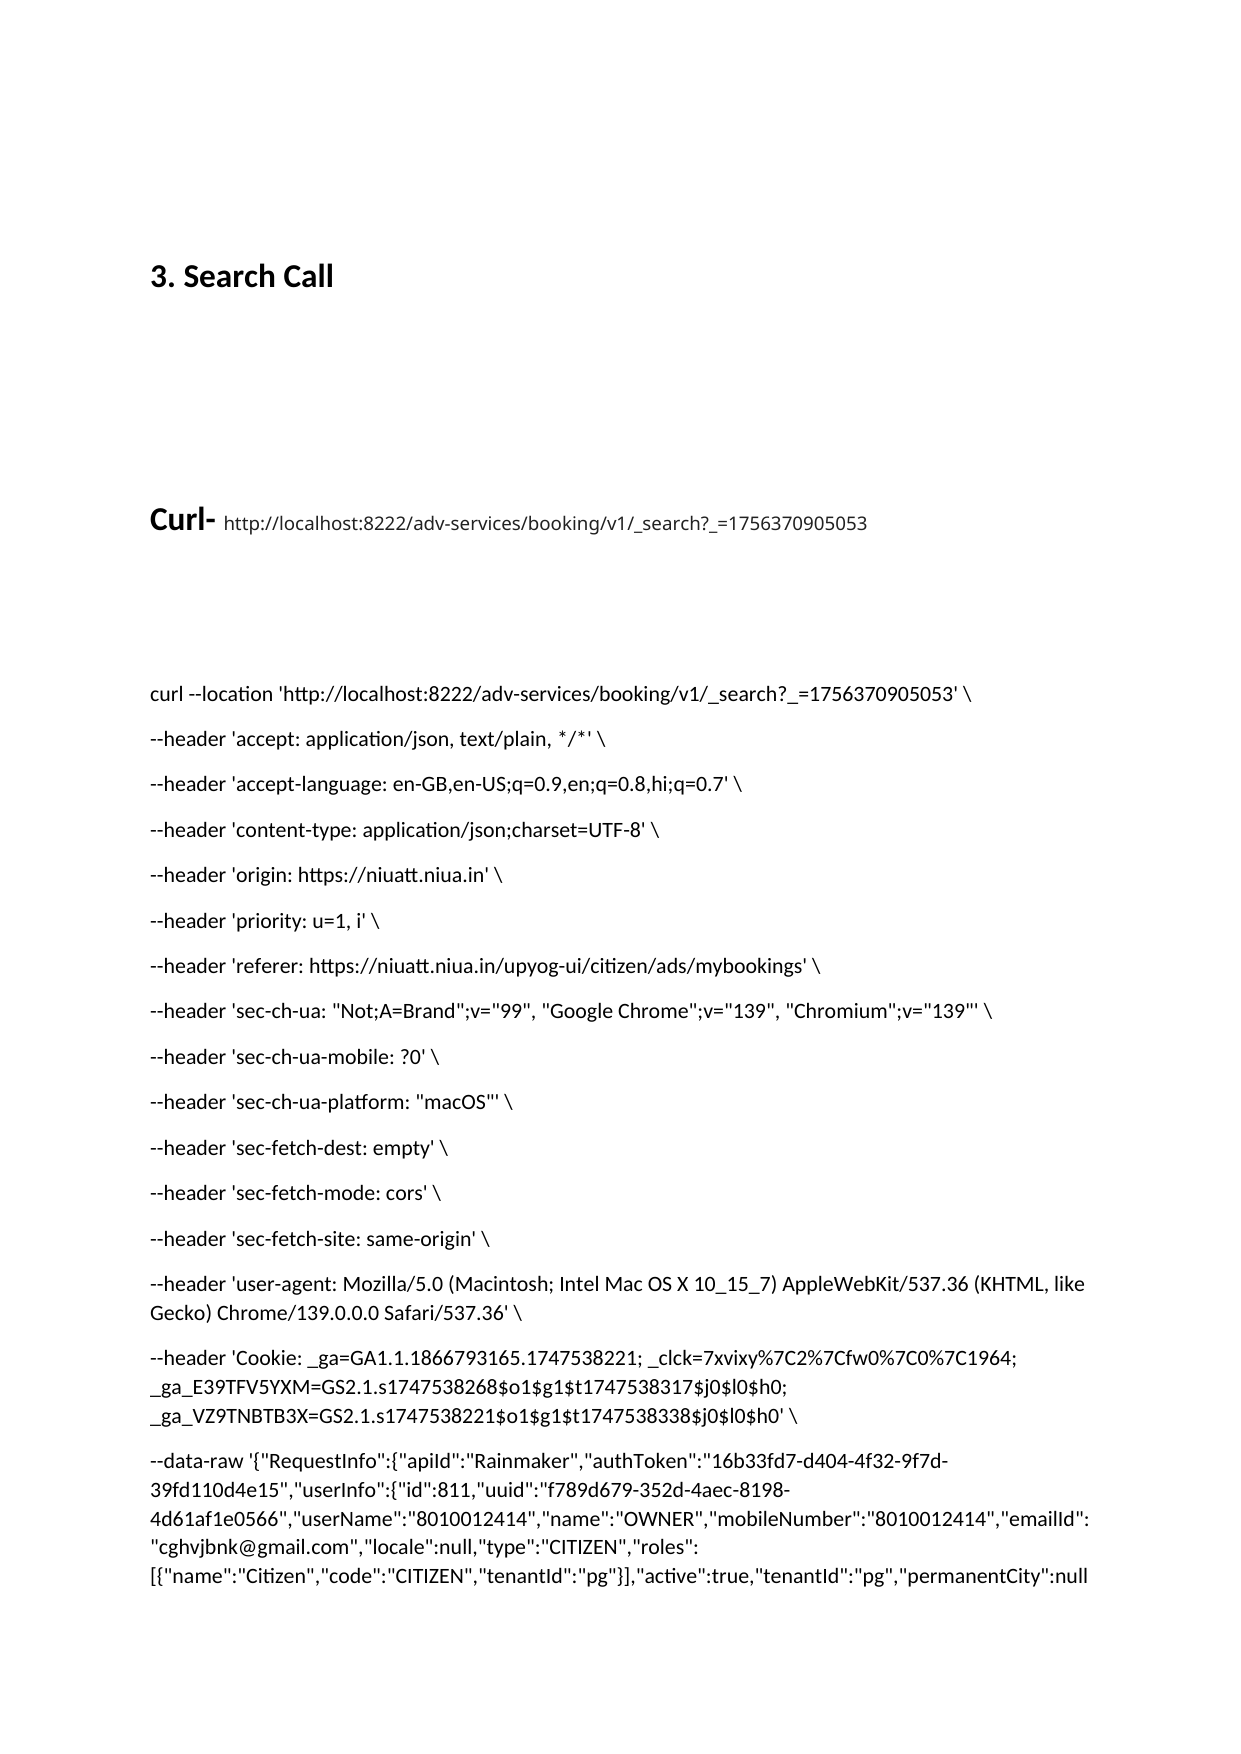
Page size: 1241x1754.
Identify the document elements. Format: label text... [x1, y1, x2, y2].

text --header 'Cookie: _ga=GA1.1.1866793165.1747538221; _clck=7xvixy%7C2%7Cfw0%7C0%7C1964; _ga_E39TFV5YXM=GS2.1.s1747538268$o1$g1$t1747538317$j0$l0$h0; _ga_VZ9TNBTB3X=GS2.1.s1747538221$o1$g1$t1747538338$j0$l0$h0' \ [150, 1344, 1090, 1428]
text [150, 1447, 1090, 1589]
text --header 'user-agent: Mozilla/5.0 (Macintosh; Intel Mac OS X 10_15_7) AppleWebKit/537.36 (KHTML, like Gecko) Chrome/139.0.0.0 Safari/537.36' \ [150, 1270, 1090, 1326]
text --header 'sec-ch-ua: "Not;A=Brand";v="99", "Google Chrome";v="139", "Chromium";v="139"' \ [150, 998, 1090, 1024]
text --header 'accept-language: en-GB,en-US;q=0.9,en;q=0.8,hi;q=0.7' \ [150, 771, 1090, 797]
text --header 'referer: https://niuatt.niua.in/upyog-ui/citizen/ads/mybookings' \ [150, 952, 1090, 979]
text --header 'sec-ch-ua-platform: "macOS"' \ [150, 1088, 1090, 1115]
text --header 'sec-ch-ua-mobile: ?0' \ [150, 1043, 1090, 1070]
text 3. Search Call [150, 150, 1090, 296]
text --header 'accept: application/json, text/plain, */*' \ [150, 725, 1090, 752]
text curl --location 'http://localhost:8222/adv-services/booking/v1/_search?_=1756370905053' \ [150, 680, 1090, 706]
text --header 'content-type: application/json;charset=UTF-8' \ [150, 816, 1090, 843]
text --header 'origin: https://niuatt.niua.in' \ [150, 861, 1090, 888]
text --header 'sec-fetch-mode: cors' \ [150, 1179, 1090, 1206]
text --header 'sec-fetch-dest: empty' \ [150, 1134, 1090, 1161]
text --header 'priority: u=1, i' \ [150, 907, 1090, 933]
text Curl- http://localhost:8222/adv-services/booking/v1/_search?_=1756370905053 [150, 498, 1090, 539]
text --header 'sec-fetch-site: same-origin' \ [150, 1225, 1090, 1251]
